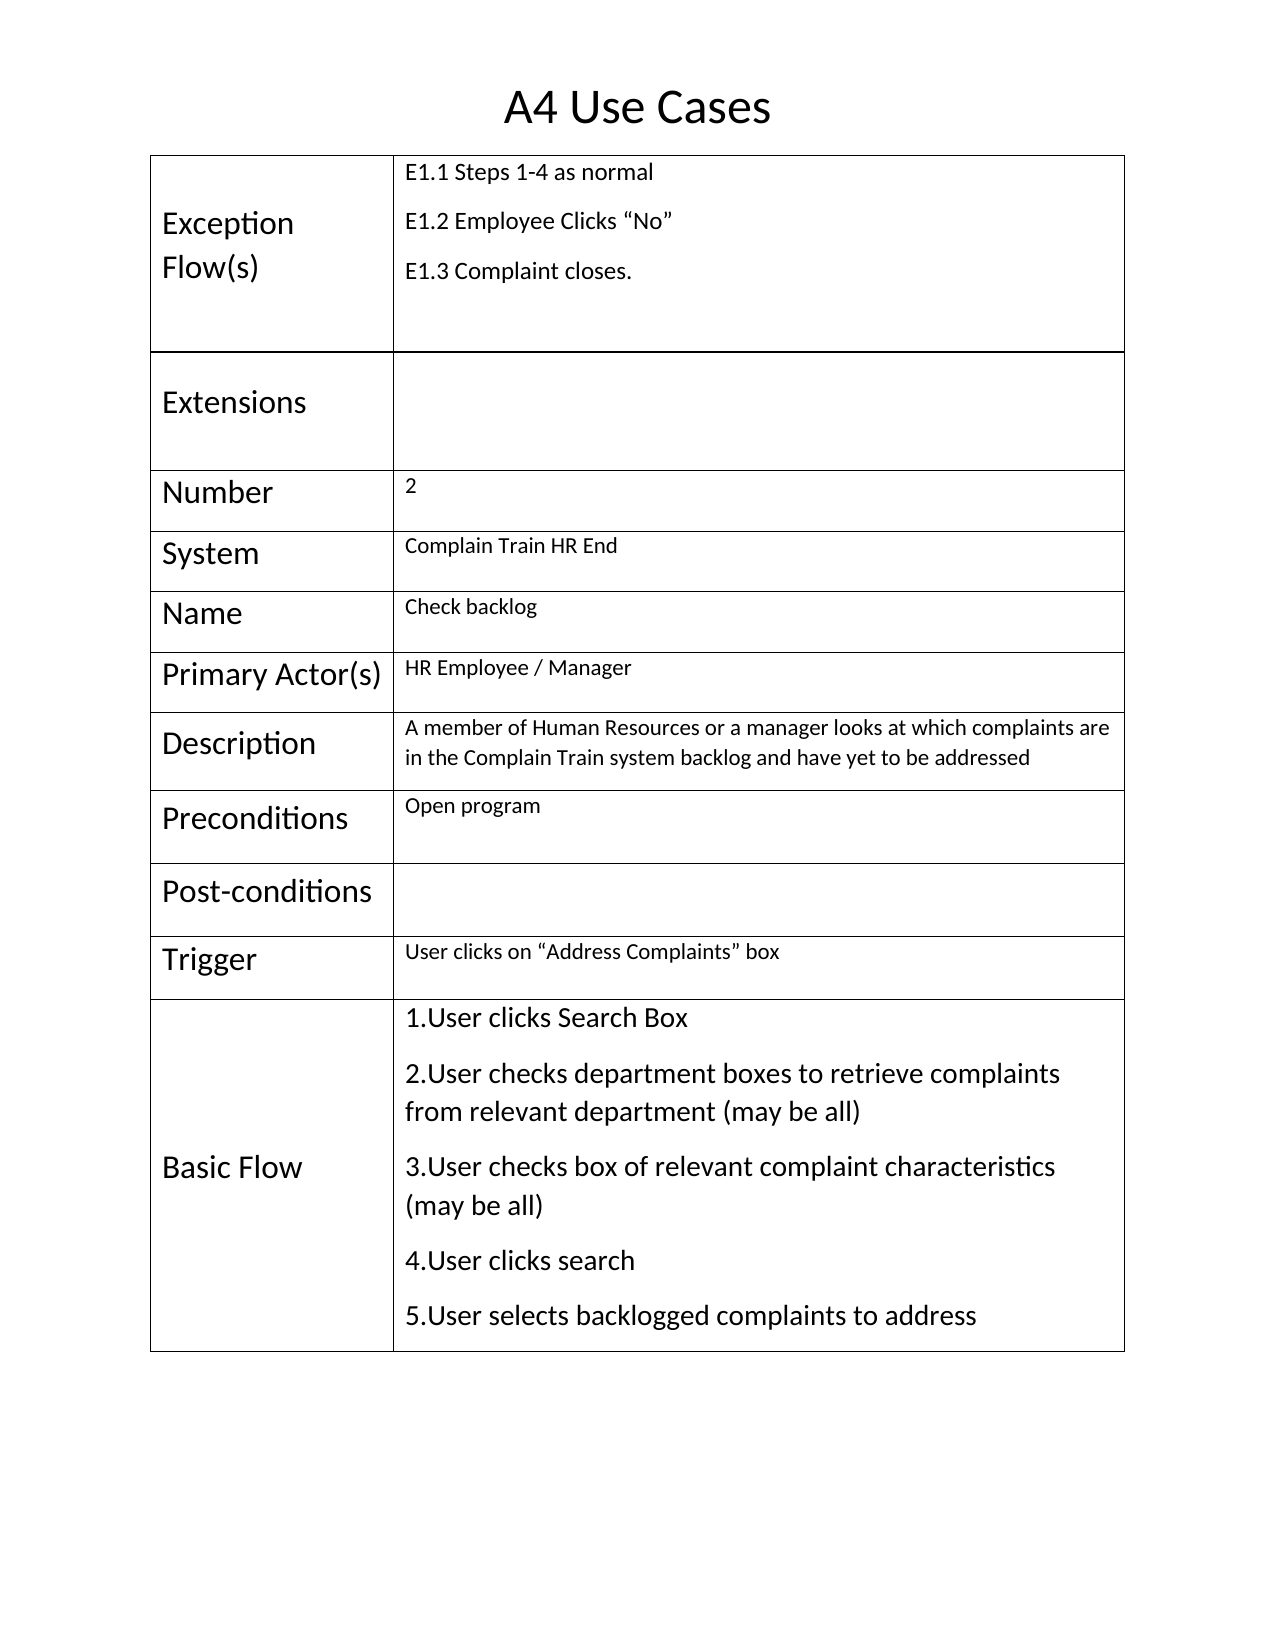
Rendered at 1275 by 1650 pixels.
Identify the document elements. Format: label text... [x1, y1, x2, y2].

table_cell Check backlog [394, 592, 1124, 652]
table_cell Primary Actor(s) [151, 653, 393, 712]
table_cell Name [151, 592, 393, 652]
table_cell Trigger [151, 937, 393, 998]
table_cell [394, 353, 1124, 470]
table_cell Extensions [151, 353, 393, 470]
table_cell 1.User clicks Search Box 2.User checks department boxes to retrieve complaints from relevant department (may be all) 3.User checks box of relevant complaint characteristics (may be all) 4.User clicks search 5.User selects backlogged complaints to address [394, 1000, 1124, 1351]
table_cell User clicks on “Address Complaints” box [394, 937, 1124, 998]
table_cell Number [151, 471, 393, 531]
table_cell HR Employee / Manager [394, 653, 1124, 712]
table_cell E1.1 Steps 1-4 as normal E1.2 Employee Clicks “No” E1.3 Complaint closes. [394, 156, 1124, 351]
table_cell [394, 864, 1124, 936]
table_cell Open program [394, 791, 1124, 863]
table_cell Preconditions [151, 791, 393, 863]
table_cell System [151, 532, 393, 591]
table_cell Complain Train HR End [394, 532, 1124, 591]
table_cell Basic Flow [151, 1000, 393, 1351]
table_cell Exception Flow(s) [151, 156, 393, 351]
table_cell 2 [394, 471, 1124, 531]
table_cell Description [151, 713, 393, 790]
table_cell Post-conditions [151, 864, 393, 936]
table_cell A member of Human Resources or a manager looks at which complaints are in the Complain Train system backlog and have yet to be addressed [394, 713, 1124, 790]
